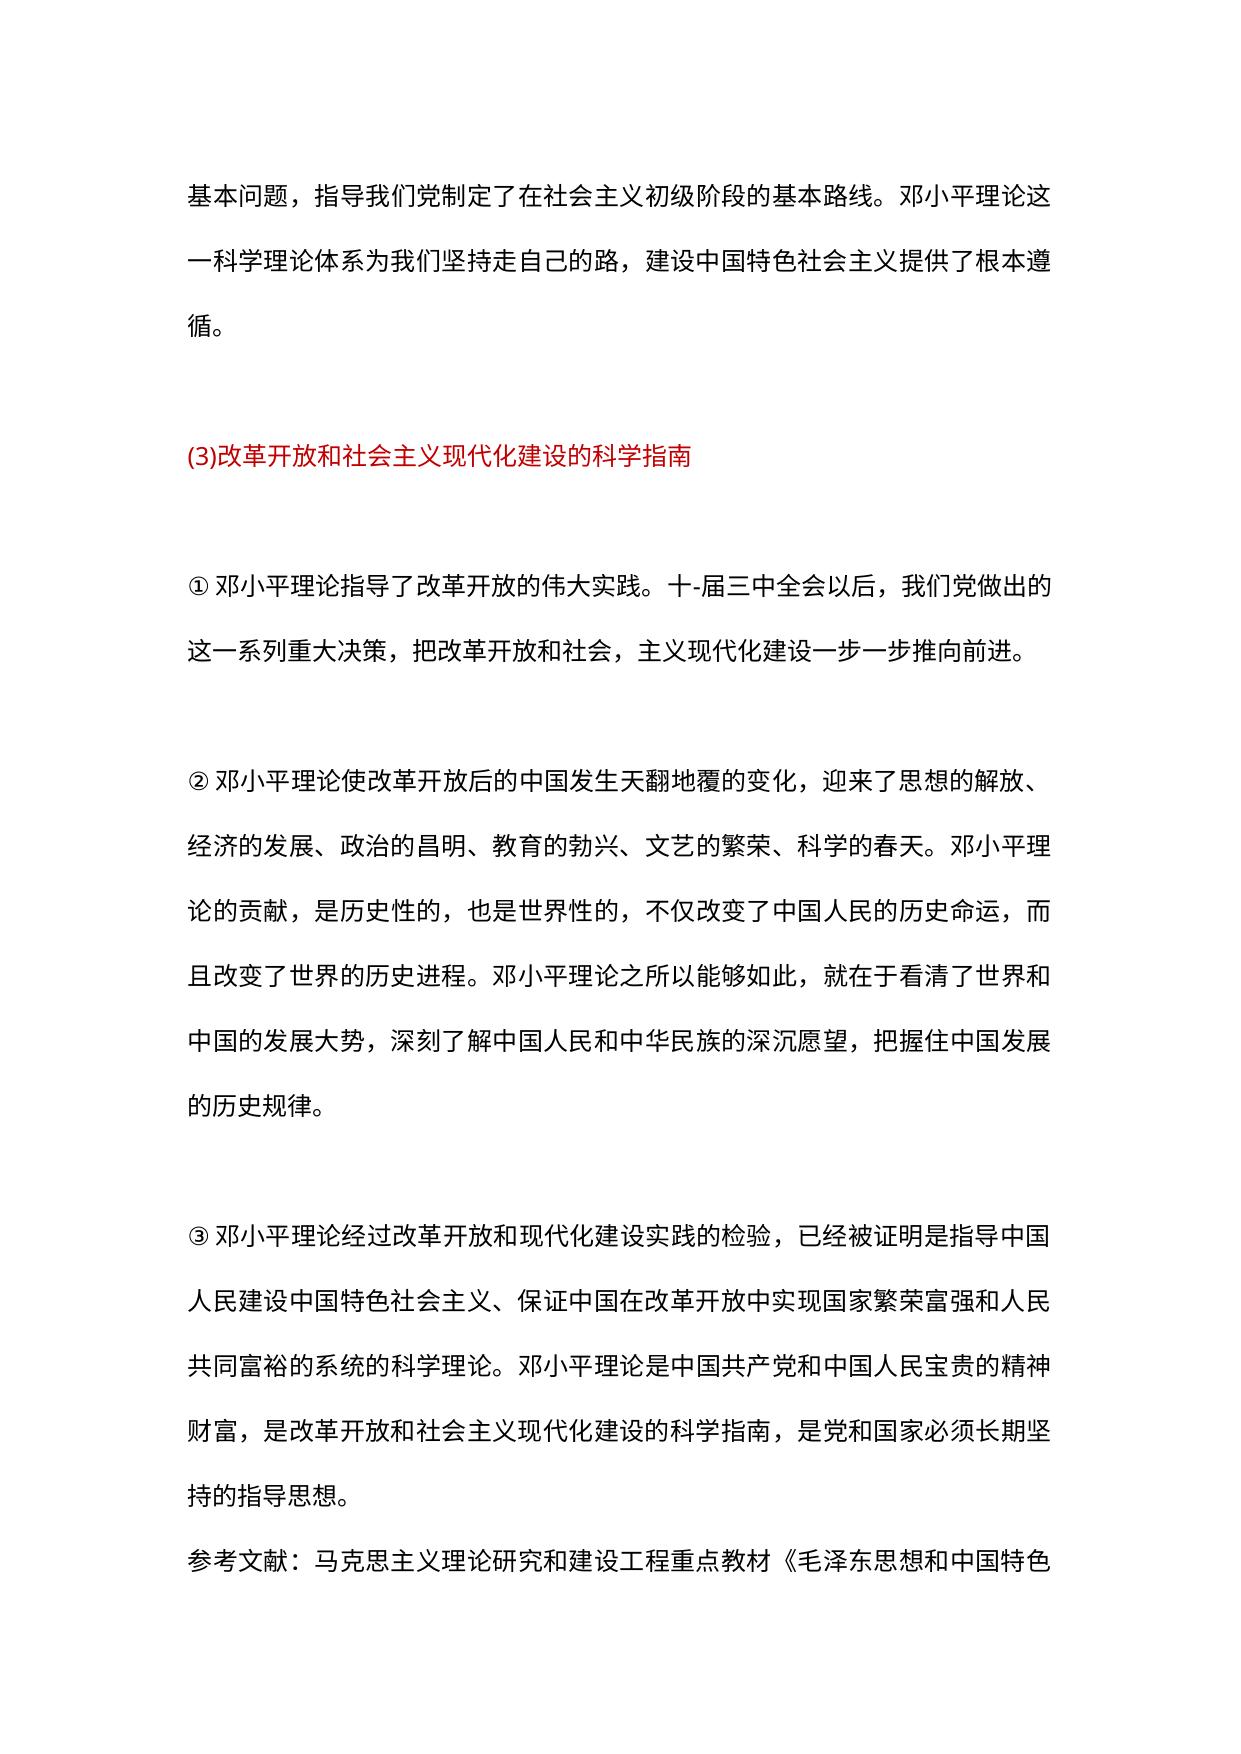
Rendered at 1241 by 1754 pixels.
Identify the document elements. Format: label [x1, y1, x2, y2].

text [187, 162, 1053, 1592]
